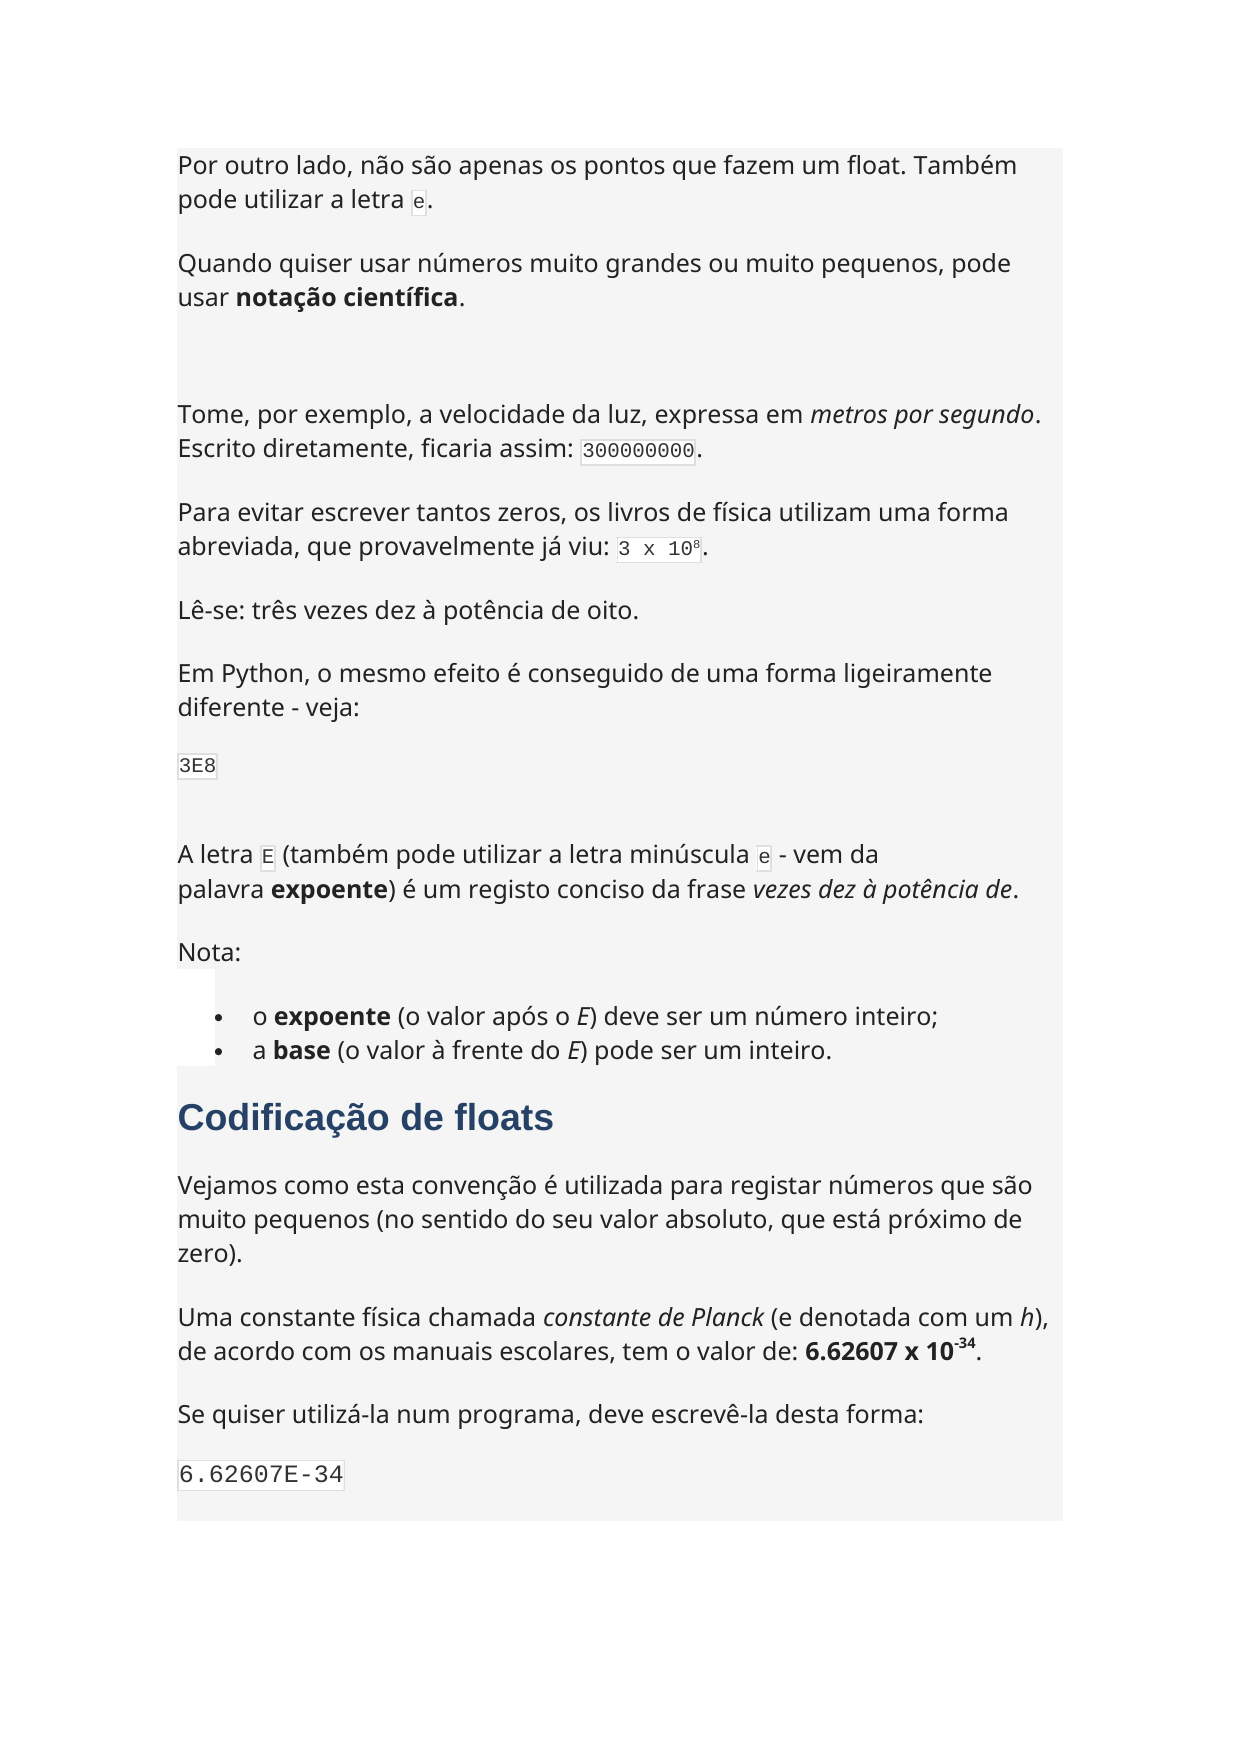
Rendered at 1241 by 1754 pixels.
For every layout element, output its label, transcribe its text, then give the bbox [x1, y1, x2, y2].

text 6.62607E-34 [177, 1460, 1063, 1521]
text Nota: [177, 935, 1063, 969]
list o expoente (o valor após o E) deve ser um número inteiro; [215, 998, 1063, 1032]
text A letra E (também pode utilizar a letra minúscula e - vem da palavra expoente) é um registo conciso da frase vezes dez à potência de. [177, 837, 1063, 906]
text Uma constante física chamada constante de Planck (e denotada com um h), de acordo com os manuais escolares, tem o valor de: 6.62607 x 10-34. [177, 1299, 1063, 1367]
text Tome, por exemplo, a velocidade da luz, expressa em metros por segundo. Escrito diretamente, ficaria assim: 300000000. [177, 397, 1063, 466]
text Para evitar escrever tantos zeros, os livros de física utilizam uma forma abreviada, que provavelmente já viu: 3 x 108. [177, 495, 1063, 563]
text Por outro lado, não são apenas os pontos que fazem um float. Também pode utilizar a letra e. [177, 148, 1063, 216]
subtitle Codificação de floats [177, 1096, 1063, 1139]
list a base (o valor à frente do E) pode ser um inteiro. [215, 1032, 1063, 1066]
text Vejamos como esta convenção é utilizada para registar números que são muito pequenos (no sentido do seu valor absoluto, que está próximo de zero). [177, 1168, 1063, 1270]
text Quando quiser usar números muito grandes ou muito pequenos, pode usar notação científica. [177, 245, 1063, 313]
text Em Python, o mesmo efeito é conseguido de uma forma ligeiramente diferente - veja: [177, 656, 1063, 724]
text 3E8 [177, 753, 1063, 808]
text Lê-se: três vezes dez à potência de oito. [177, 593, 1063, 627]
text Se quiser utilizá-la num programa, deve escrevê-la desta forma: [177, 1396, 1063, 1431]
